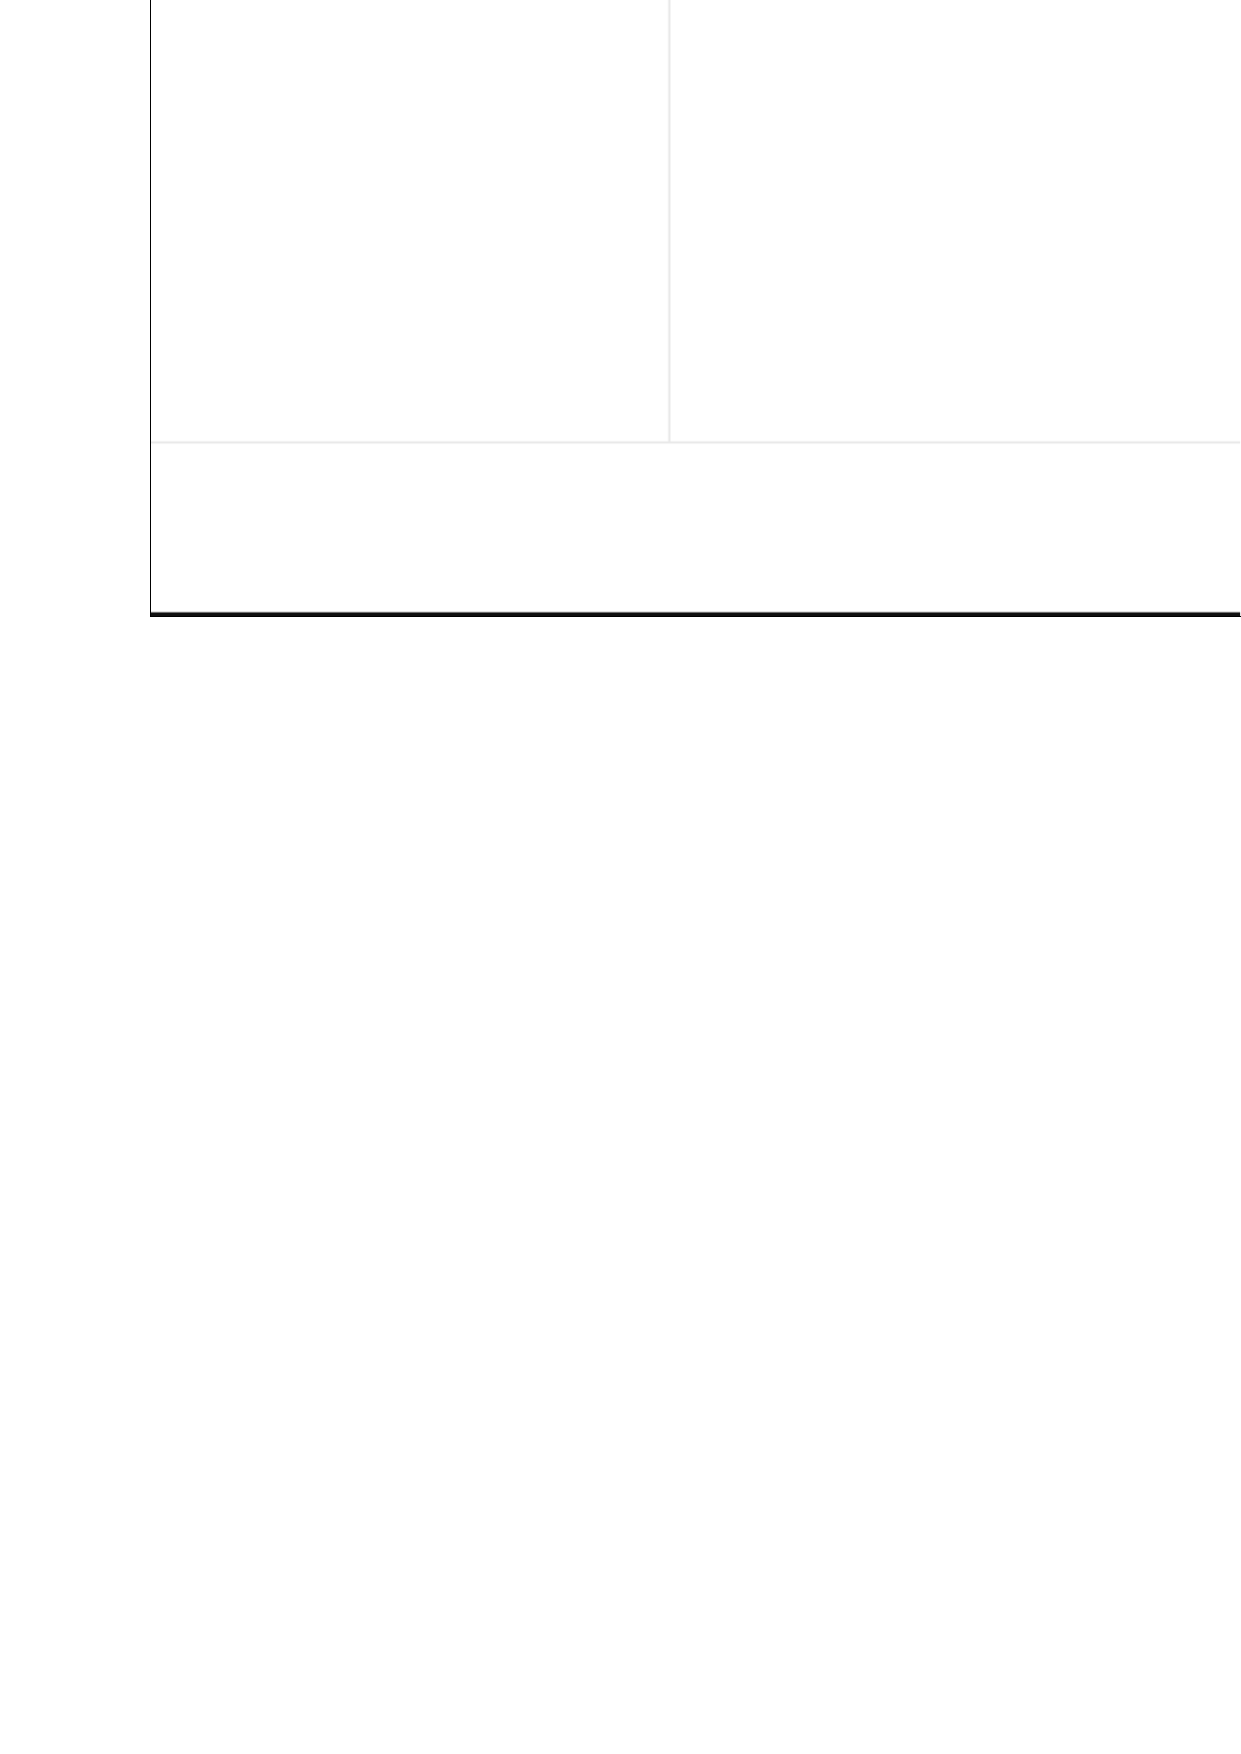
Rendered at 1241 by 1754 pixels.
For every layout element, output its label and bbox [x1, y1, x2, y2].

picture [151, 0, 1241, 616]
